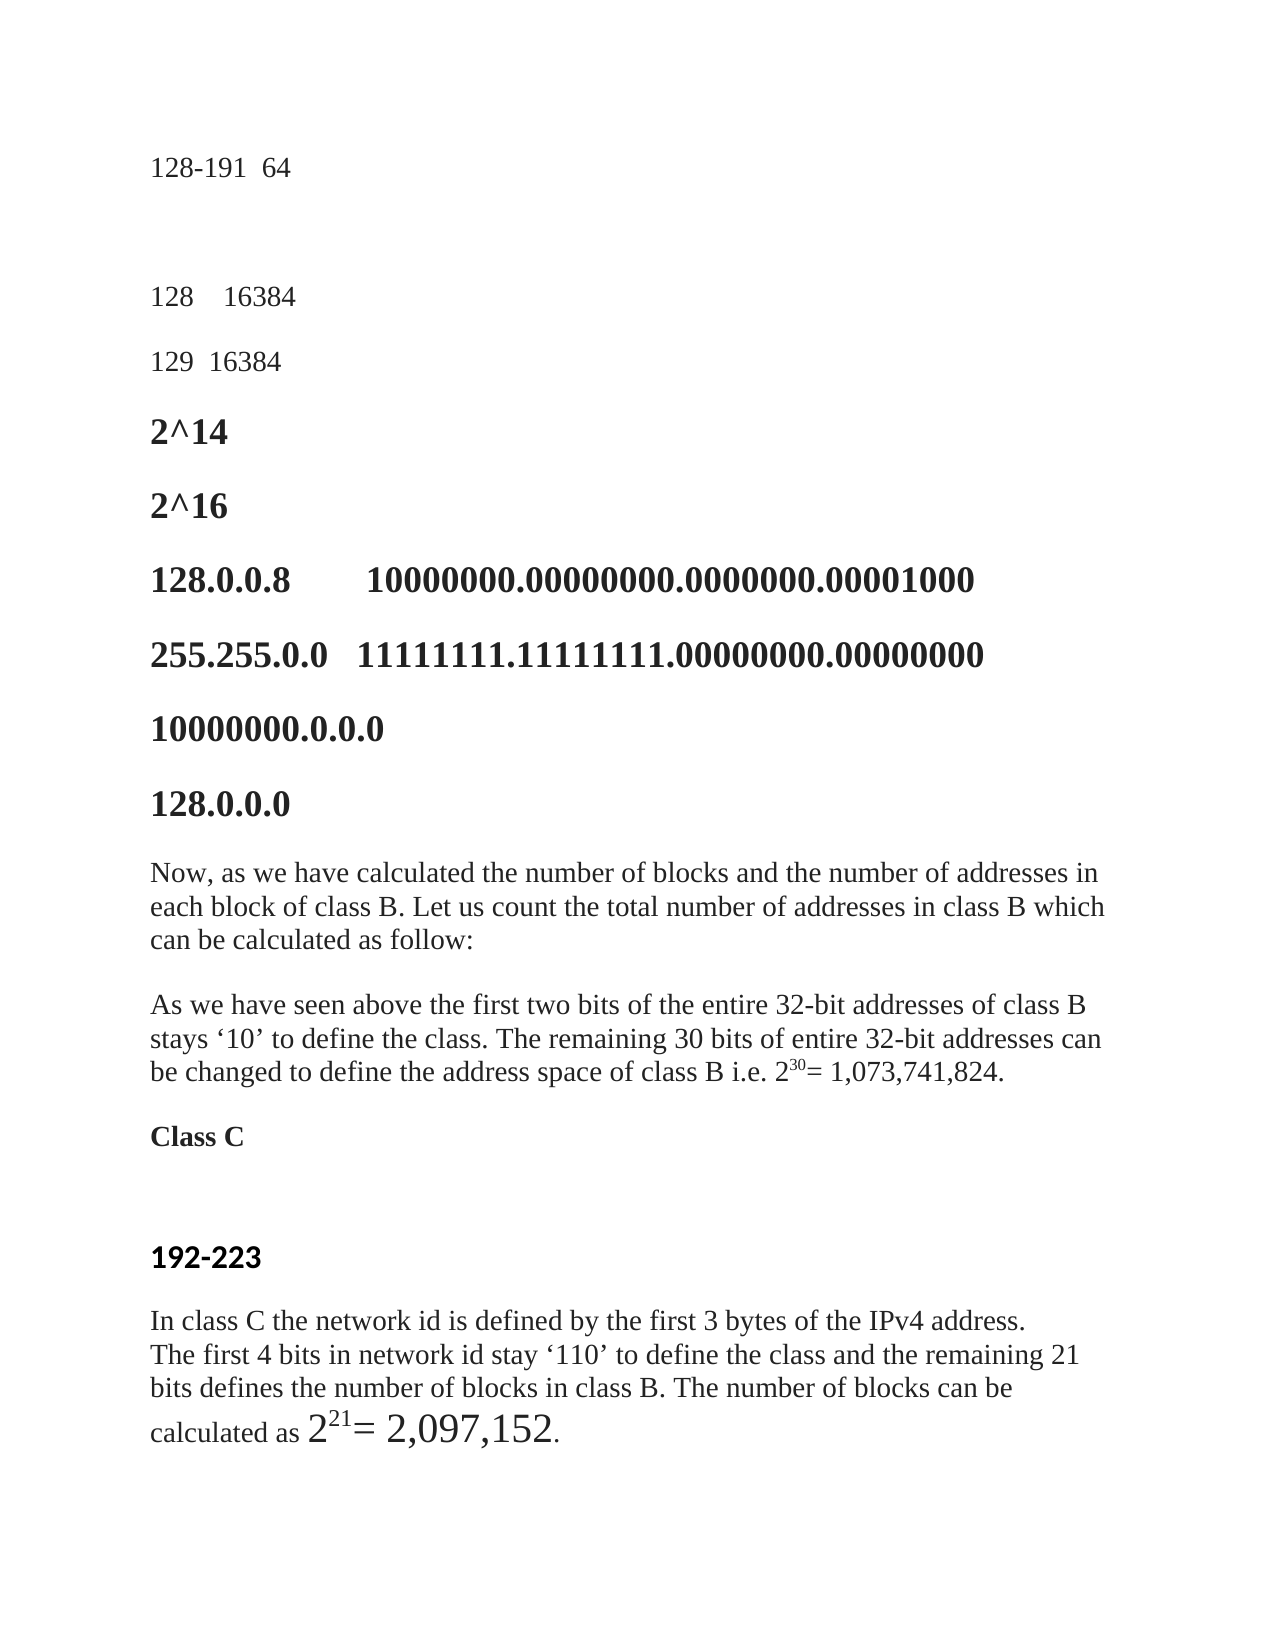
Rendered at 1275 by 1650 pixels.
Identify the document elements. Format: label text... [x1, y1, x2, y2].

text 10000000.0.0.0 [150, 707, 1125, 750]
text 128-191 64 [150, 150, 1125, 183]
text 2^14 [150, 409, 1125, 452]
text 128.0.0.0 [150, 781, 1125, 824]
text 2^16 [150, 483, 1125, 527]
text In class C the network id is defined by the first 3 bytes of the IPv4 address. The first 4 bits in network id stay ‘110’ to define the class and the remaining 21 bits defines the number of blocks in class B. The number of blocks can be calculated as 221= 2,097,152. [150, 1303, 1125, 1452]
subtitle Class C [150, 1119, 1125, 1153]
text As we have seen above the first two bits of the entire 32-bit addresses of class B stays ‘10’ to define the class. The remaining 30 bits of entire 32-bit addresses can be changed to define the address space of class B i.e. 230= 1,073,741,824. [150, 987, 1125, 1088]
text 192-223 [150, 1236, 1125, 1276]
text 129 16384 [150, 344, 1125, 378]
text 128.0.0.8 10000000.00000000.0000000.00001000 [150, 558, 1125, 601]
text 128 16384 [150, 279, 1125, 313]
text 255.255.0.0 11111111.11111111.00000000.00000000 [150, 632, 1125, 675]
text Now, as we have calculated the number of blocks and the number of addresses in each block of class B. Let us count the total number of addresses in class B which can be calculated as follow: [150, 855, 1125, 956]
